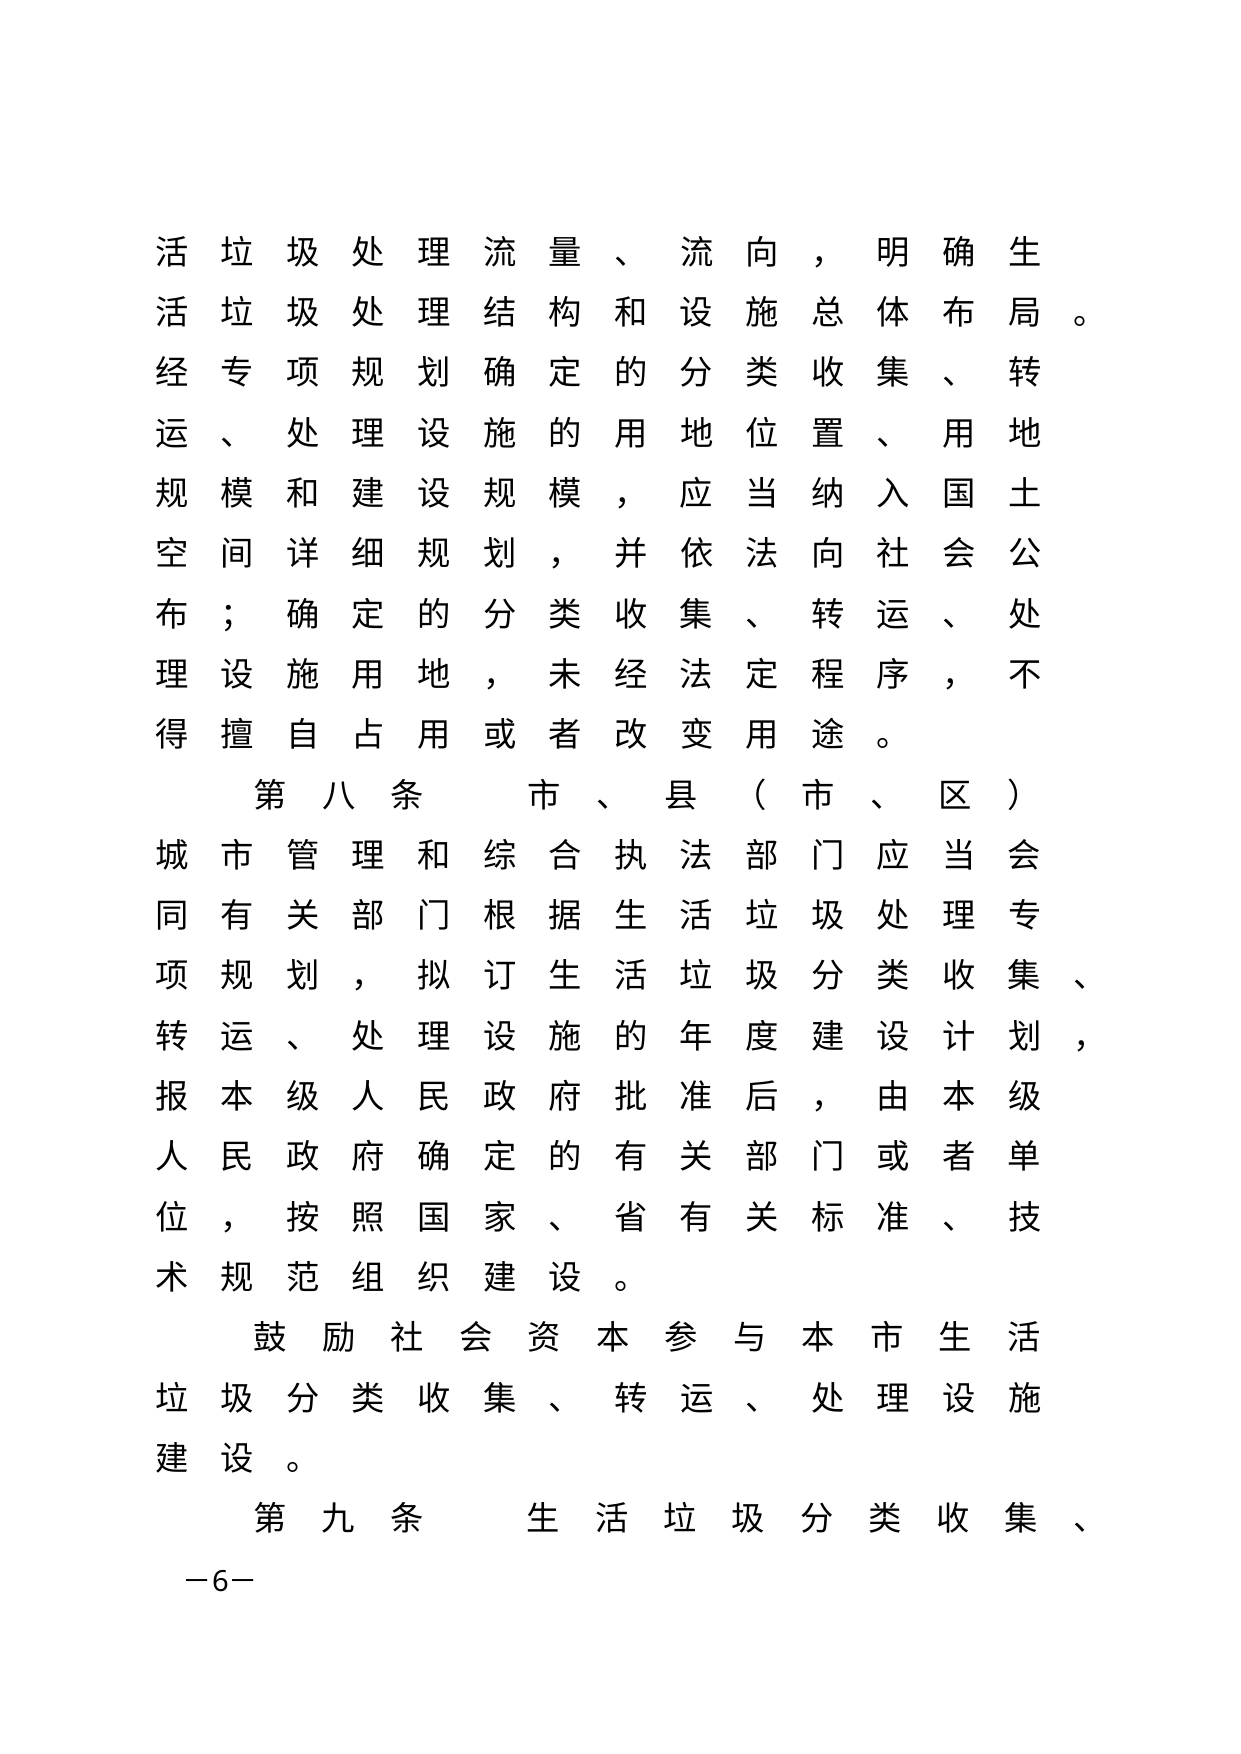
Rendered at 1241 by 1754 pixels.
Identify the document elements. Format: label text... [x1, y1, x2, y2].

text 第八条 市、县（市、区）城市管理和综合执法部门应当会同有关部门根据生活垃圾处理专项规划，拟订生活垃圾分类收集、转运、处理设施的年度建设计划，报本级人民政府批准后，由本级人民政府确定的有关部门或者单位，按照国家、省有关标准、技术规范组织建设。 [155, 762, 1073, 1305]
text 第九条 生活垃圾分类收集、转运、处理设施建设应当按照国家和省的环境保护和环境卫生有关技术标准和要求，并采取密闭、防渗、防臭、渗沥处理等污染防控措施。 [155, 1486, 1073, 1546]
text 鼓励社会资本参与本市生活垃圾分类收集、转运、处理设施建设。 [155, 1305, 1073, 1486]
